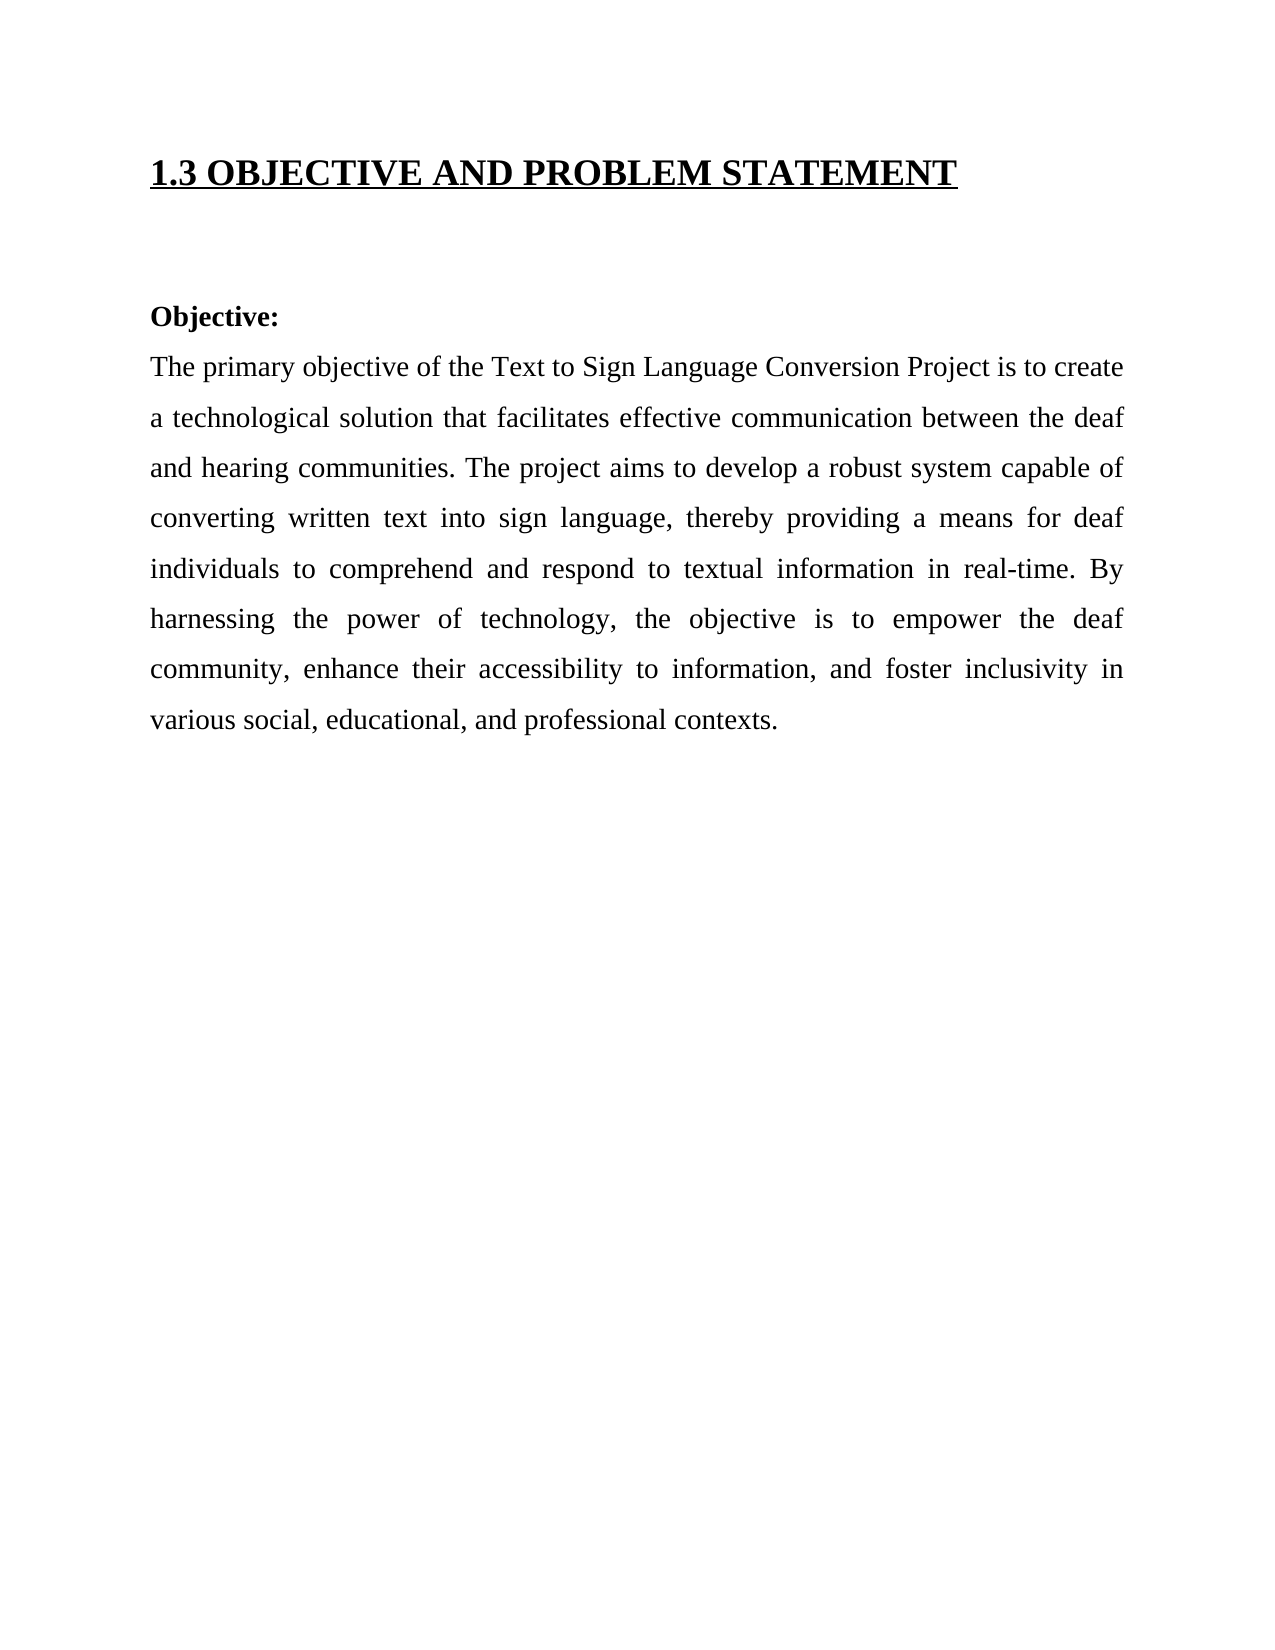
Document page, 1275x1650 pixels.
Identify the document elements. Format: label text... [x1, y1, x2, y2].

text 1.3 OBJECTIVE AND PROBLEM STATEMENT [150, 150, 1125, 193]
text The primary objective of the Text to Sign Language Conversion Project is to create a technological solution that facilitates effective communication between the deaf and hearing communities. The project aims to develop a robust system capable of converting written text into sign language, thereby providing a means for deaf individuals to comprehend and respond to textual information in real-time. By harnessing the power of technology, the objective is to empower the deaf community, enhance their accessibility to information, and foster inclusivity in various social, educational, and professional contexts. [150, 349, 1125, 735]
text Objective: [150, 299, 1125, 333]
